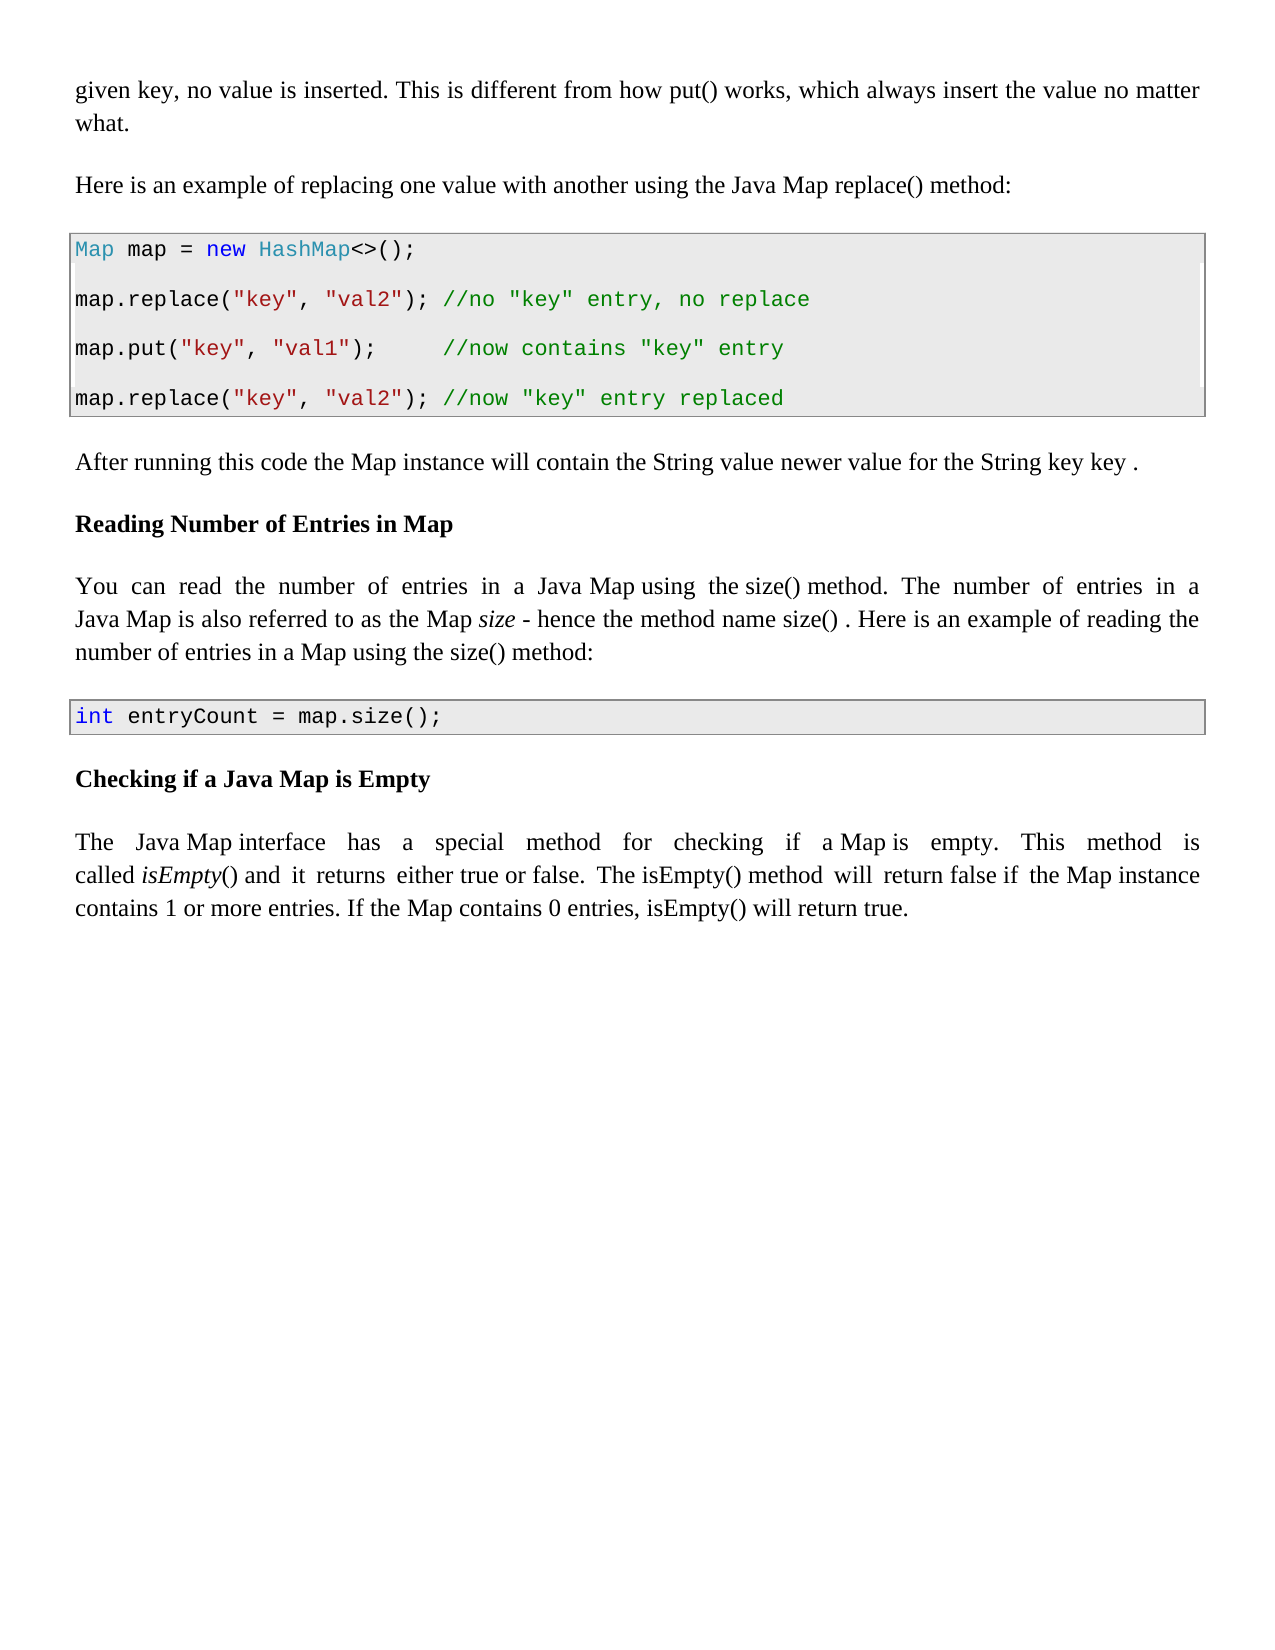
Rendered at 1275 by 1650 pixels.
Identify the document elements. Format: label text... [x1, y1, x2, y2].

text You can read the number of entries in a Java Map using the size() method. The number of entries in a Java Map is also referred to as the Map size - hence the method name size() . Here is an example of reading the number of entries in a Map using the size() method: [75, 571, 1200, 666]
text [75, 75, 1200, 137]
text After running this code the Map instance will contain the String value newer value for the String key key . [75, 447, 1200, 475]
text Checking if a Java Map is Empty [75, 764, 1200, 793]
text int entryCount = map.size(); [71, 701, 1204, 734]
text Reading Number of Entries in Map [75, 509, 1200, 537]
text map.replace("key", "val2"); //no "key" entry, no replace [75, 288, 1200, 312]
text Here is an example of replacing one value with another using the Java Map replace() method: [75, 170, 1200, 199]
text map.put("key", "val1"); //now contains "key" entry [75, 337, 1200, 362]
text map.replace("key", "val2"); //now "key" entry replaced [71, 381, 1204, 416]
text Map map = new HashMap<>(); [71, 234, 1204, 263]
text The Java Map interface has a special method for checking if a Map is empty. This method is called isEmpty() and it returns either true or false. The isEmpty() method will return false if the Map instance contains 1 or more entries. If the Map contains 0 entries, isEmpty() will return true. [75, 827, 1200, 922]
